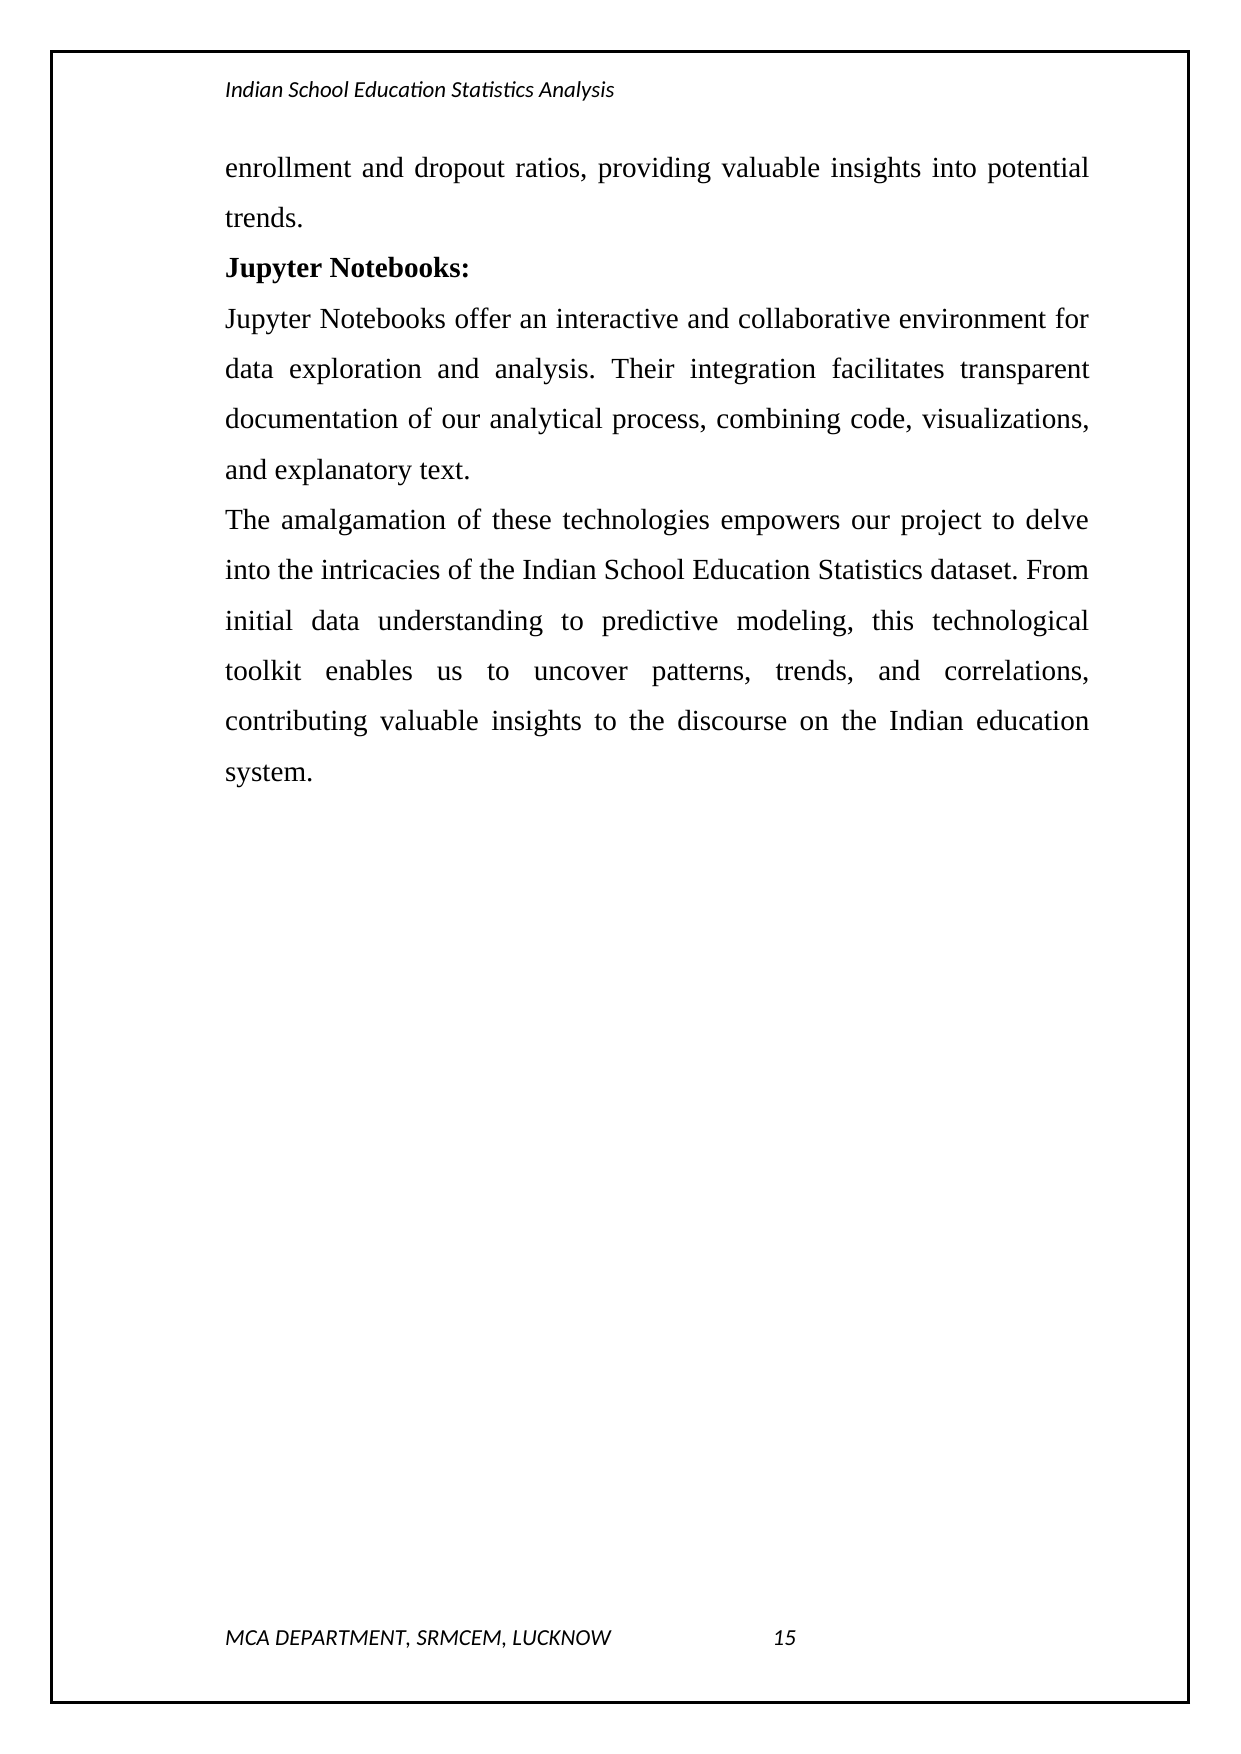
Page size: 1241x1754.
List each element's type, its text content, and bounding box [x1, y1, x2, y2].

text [225, 150, 1090, 234]
text The amalgamation of these technologies empowers our project to delve into the intricacies of the Indian School Education Statistics dataset. From initial data understanding to predictive modeling, this technological toolkit enables us to uncover patterns, trends, and correlations, contributing valuable insights to the discourse on the Indian education system. [225, 502, 1090, 787]
text Jupyter Notebooks: [225, 251, 1090, 284]
text Jupyter Notebooks offer an interactive and collaborative environment for data exploration and analysis. Their integration facilitates transparent documentation of our analytical process, combining code, visualizations, and explanatory text. [225, 301, 1090, 485]
